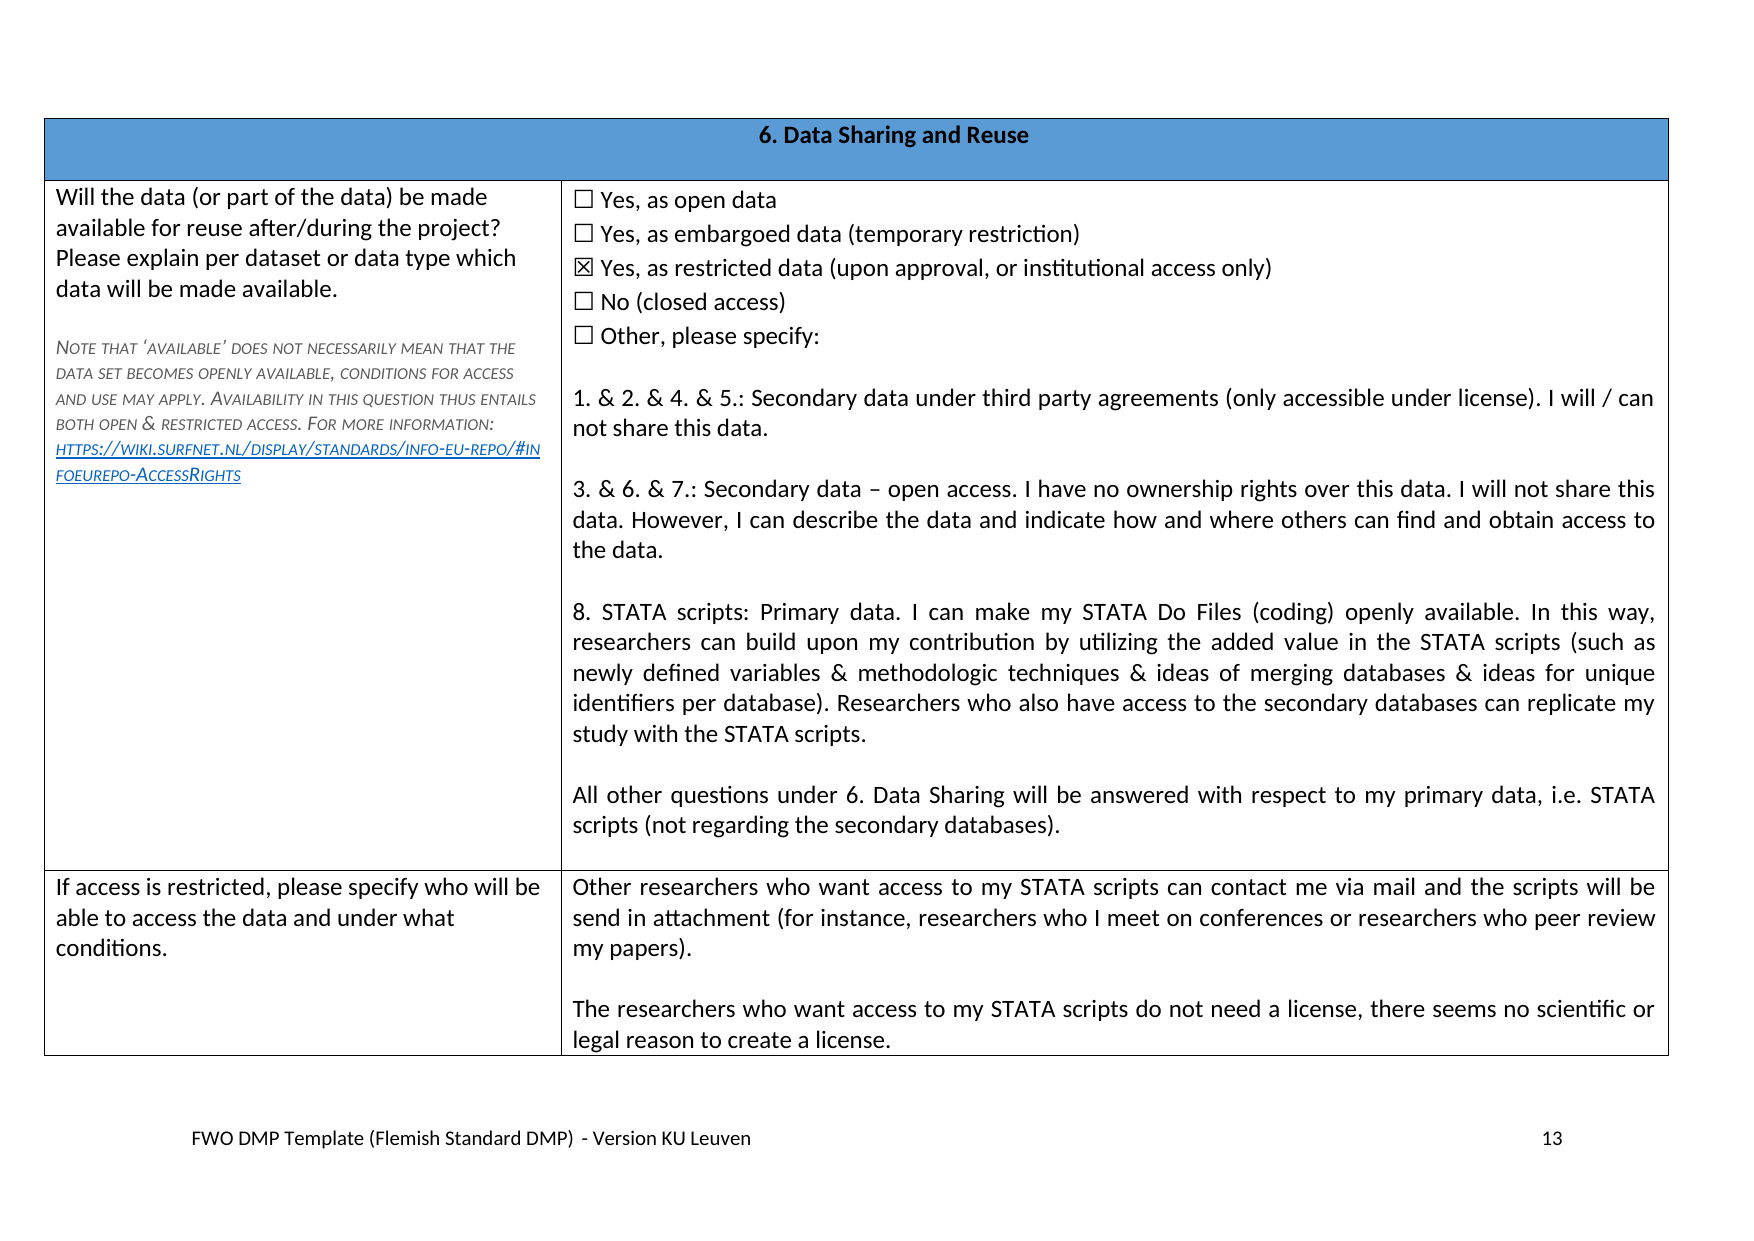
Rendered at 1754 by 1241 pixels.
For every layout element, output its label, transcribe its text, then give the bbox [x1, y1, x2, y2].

table_cell If access is restricted, please specify who will be able to access the data and under what conditions. [45, 871, 561, 1054]
table_header 6. Data Sharing and Reuse [45, 119, 1668, 180]
table_cell Yes, as open data Yes, as embargoed data (temporary restriction) Yes, as restricted data (upon approval, or institutional access only) No (closed access) Other, please specify: 1. & 2. & 4. & 5.: Secondary data under third party agreements (only accessible under license). I will / can not share this data. 3. & 6. & 7.: Secondary data – open access. I have no ownership rights over this data. I will not share this data. However, I can describe the data and indicate how and where others can find and obtain access to the data. 8. STATA scripts: Primary data. I can make my STATA Do Files (coding) openly available. In this way, researchers can build upon my contribution by utilizing the added value in the STATA scripts (such as newly defined variables & methodologic techniques & ideas of merging databases & ideas for unique identifiers per database). Researchers who also have access to the secondary databases can replicate my study with the STATA scripts. All other questions under 6. Data Sharing will be answered with respect to my primary data, i.e. STATA scripts (not regarding the secondary databases). [562, 181, 1668, 870]
table_cell Other researchers who want access to my STATA scripts can contact me via mail and the scripts will be send in attachment (for instance, researchers who I meet on conferences or researchers who peer review my papers). The researchers who want access to my STATA scripts do not need a license, there seems no scientific or legal reason to create a license. [562, 871, 1668, 1054]
table_cell Will the data (or part of the data) be made available for reuse after/during the project? Please explain per dataset or data type which data will be made available. Note that ‘available’ does not necessarily mean that the data set becomes openly available, conditions for access and use may apply. Availability in this question thus entails both open & restricted access. For more information: https://wiki.surfnet.nl/display/standards/info-eu-repo/#infoeurepo-AccessRights [45, 181, 561, 870]
